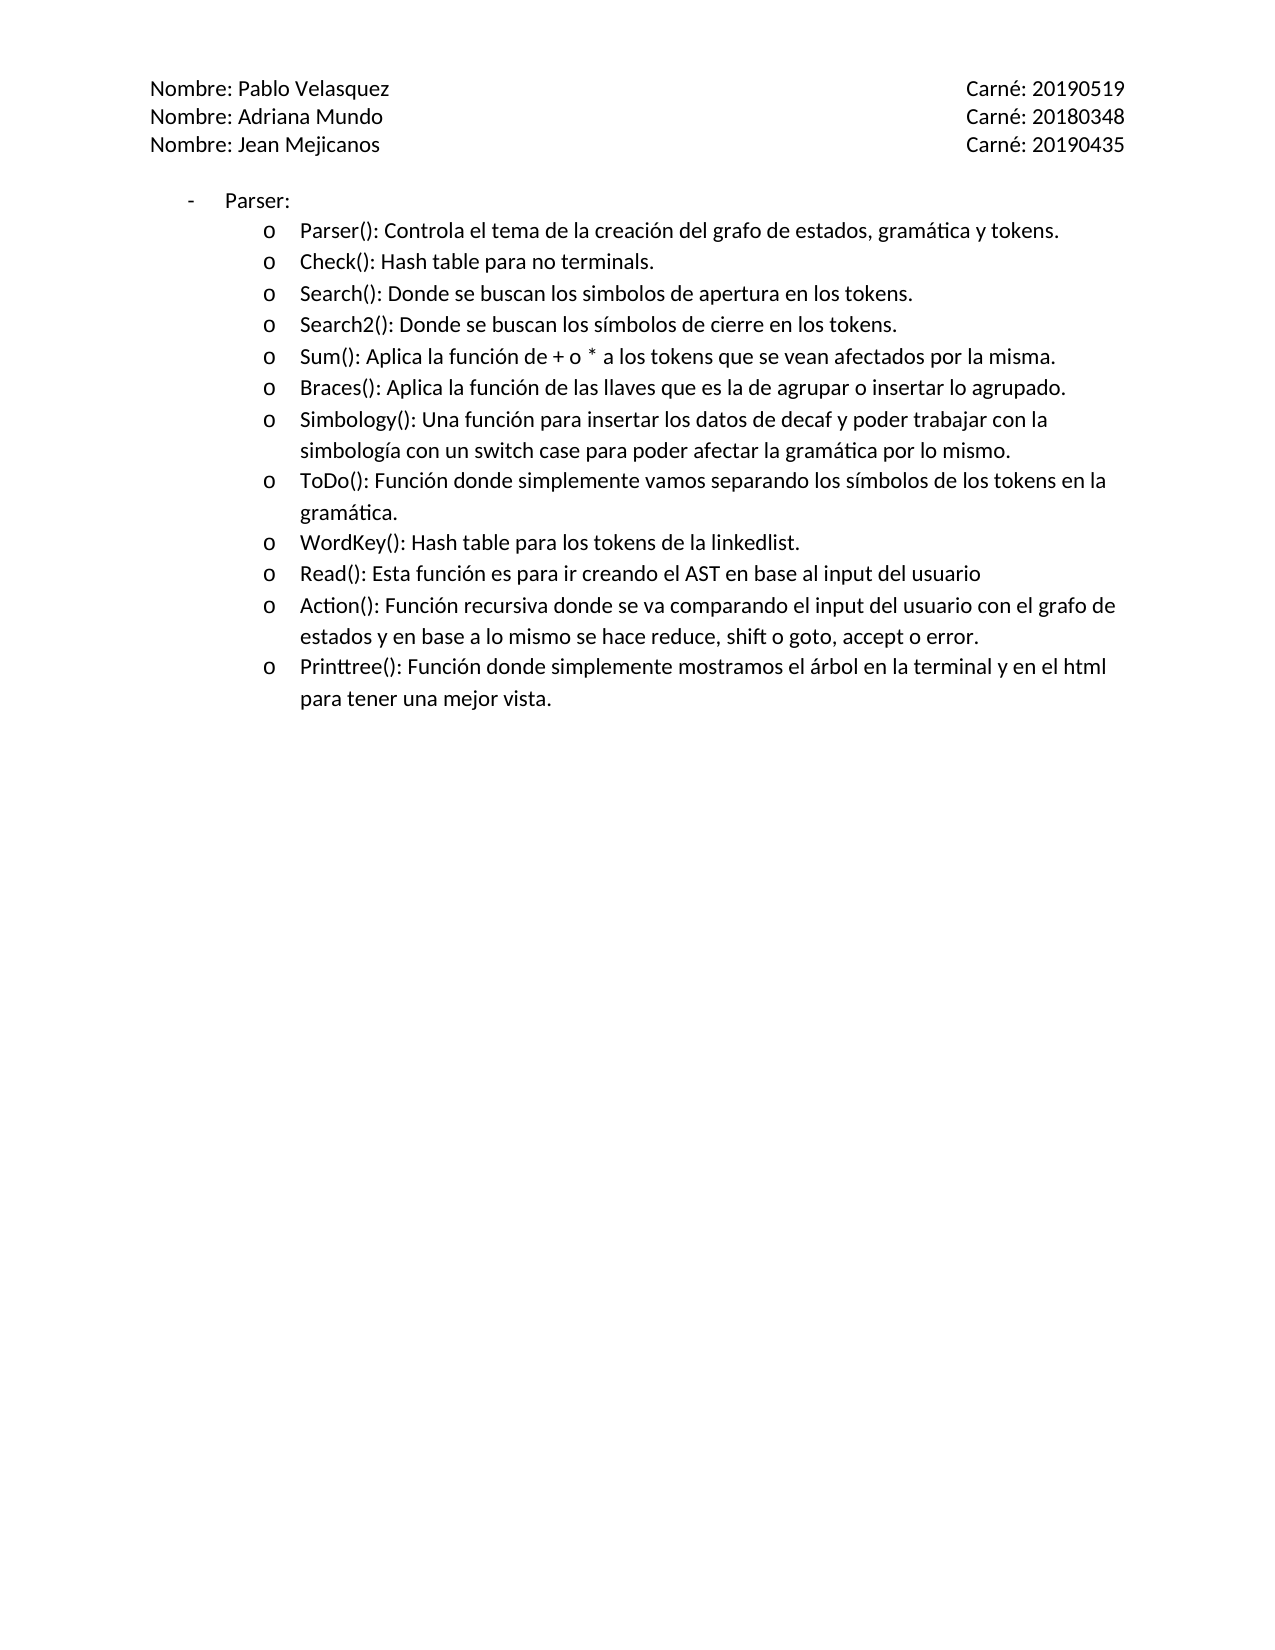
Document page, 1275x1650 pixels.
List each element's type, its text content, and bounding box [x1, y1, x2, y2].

list Printtree(): Función donde simplemente mostramos el árbol en la terminal y en el html para tener una mejor vista. [262, 652, 1125, 712]
list Sum(): Aplica la función de + o * a los tokens que se vean afectados por la misma. [262, 342, 1125, 371]
list Search2(): Donde se buscan los símbolos de cierre en los tokens. [262, 310, 1125, 339]
list Simbology(): Una función para insertar los datos de decaf y poder trabajar con la simbología con un switch case para poder afectar la gramática por lo mismo. [262, 405, 1125, 464]
list ToDo(): Función donde simplemente vamos separando los símbolos de los tokens en la gramática. [262, 466, 1125, 526]
list Parser: [187, 186, 1125, 214]
list Parser(): Controla el tema de la creación del grafo de estados, gramática y tokens. [262, 216, 1125, 245]
list WordKey(): Hash table para los tokens de la linkedlist. [262, 528, 1125, 557]
list Action(): Función recursiva donde se va comparando el input del usuario con el grafo de estados y en base a lo mismo se hace reduce, shift o goto, accept o error. [262, 591, 1125, 650]
list Braces(): Aplica la función de las llaves que es la de agrupar o insertar lo agrupado. [262, 373, 1125, 402]
list Check(): Hash table para no terminals. [262, 247, 1125, 277]
list Search(): Donde se buscan los simbolos de apertura en los tokens. [262, 279, 1125, 308]
list Read(): Esta función es para ir creando el AST en base al input del usuario [262, 559, 1125, 588]
